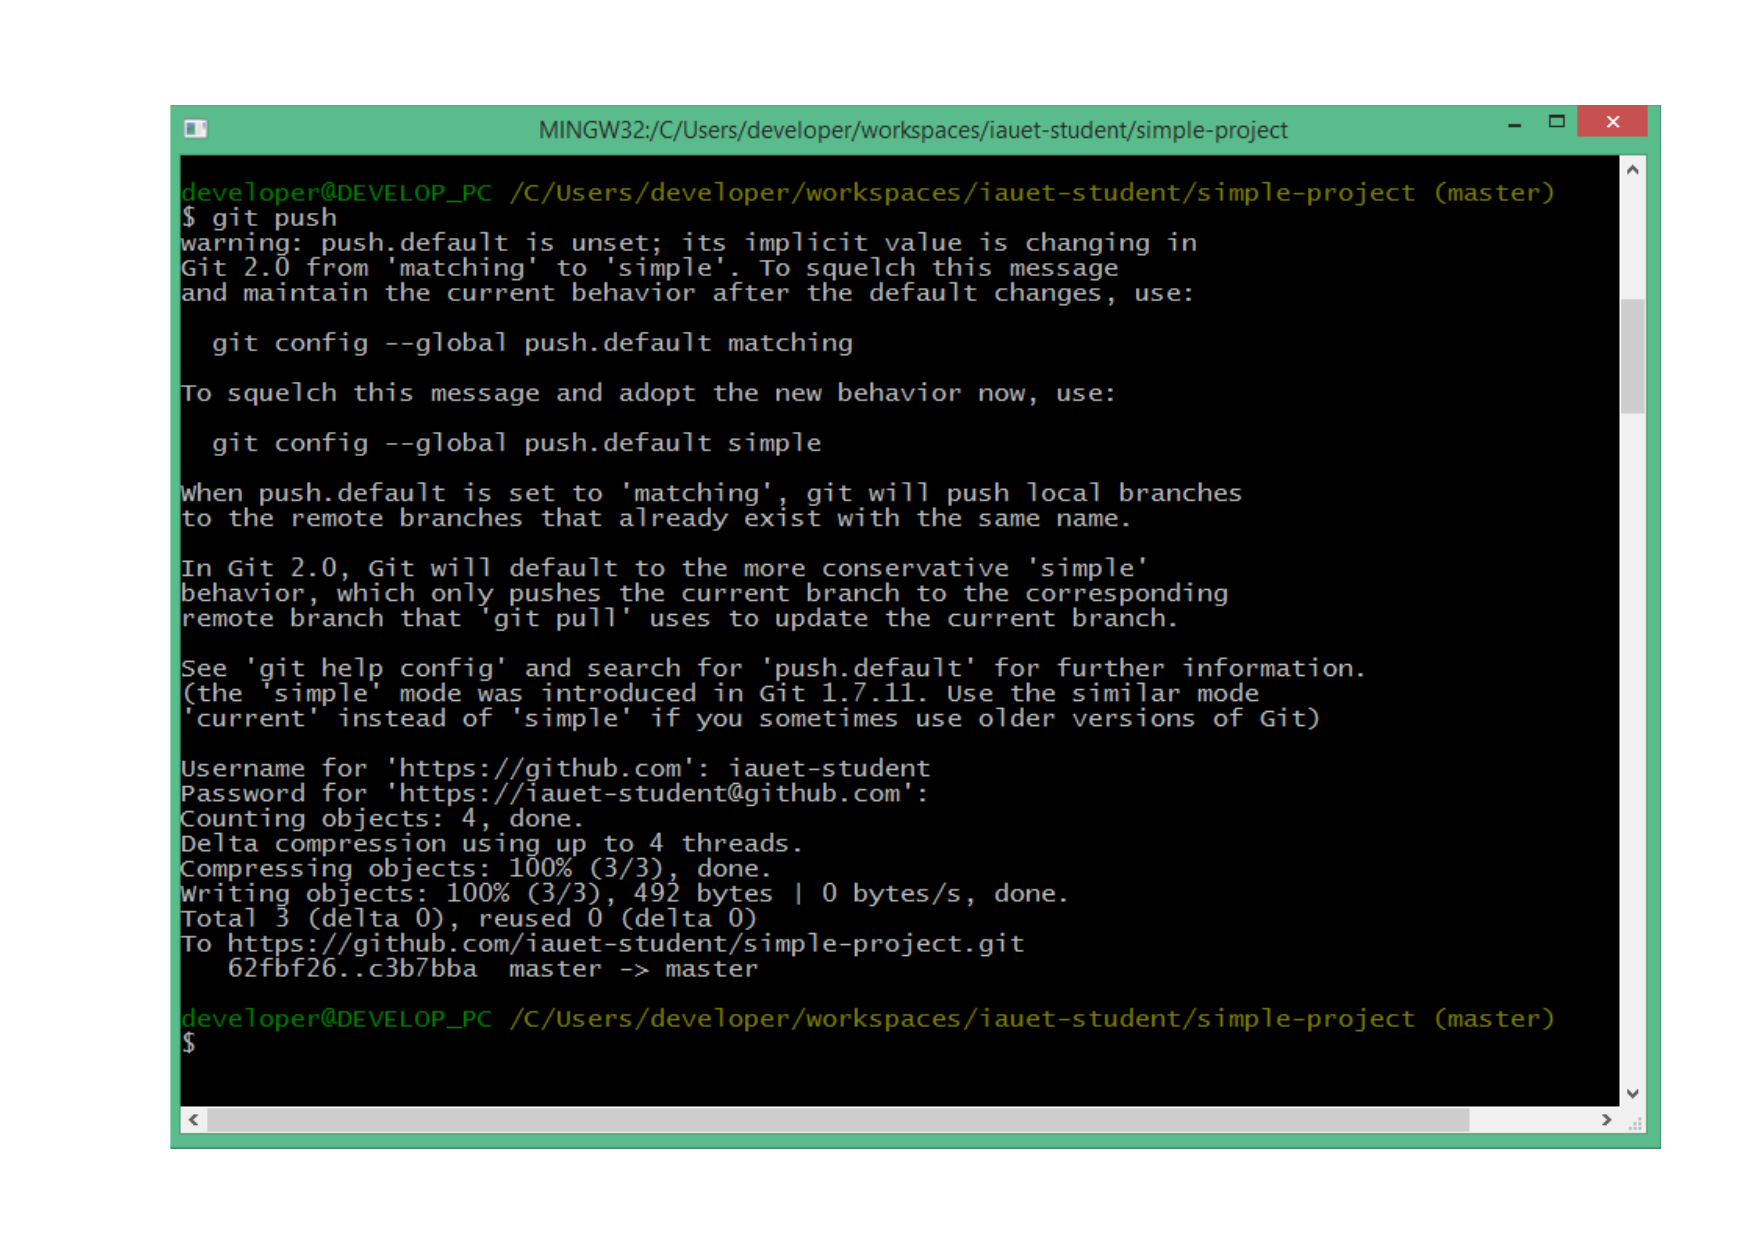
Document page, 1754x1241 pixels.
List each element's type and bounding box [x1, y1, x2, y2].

picture [170, 105, 1662, 1149]
